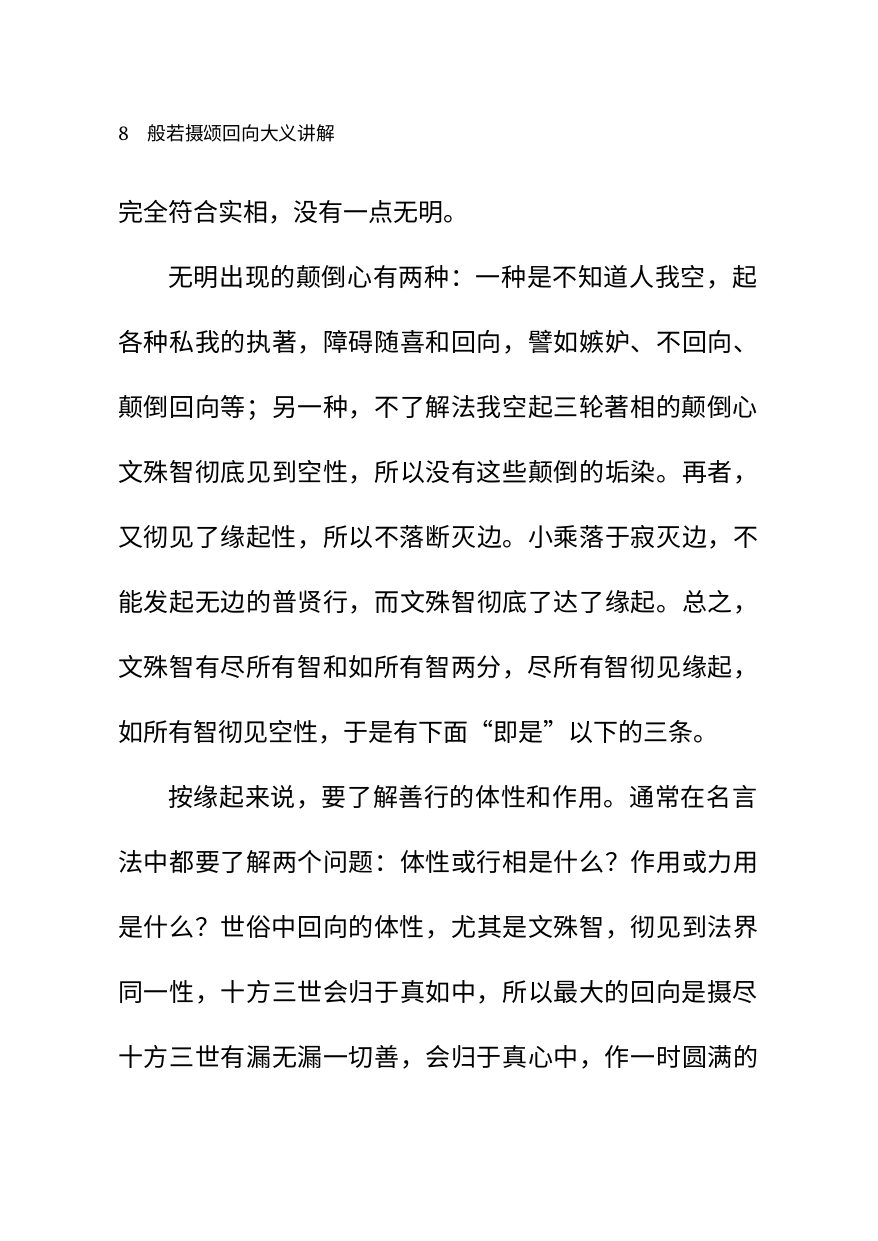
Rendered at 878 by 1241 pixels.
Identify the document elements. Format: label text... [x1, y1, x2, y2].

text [118, 178, 759, 243]
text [118, 763, 759, 1088]
text 无明出现的颠倒心有两种：一种是不知道人我空，起各种私我的执著，障碍随喜和回向，譬如嫉妒、不回向、颠倒回向等；另一种，不了解法我空起三轮著相的颠倒心。文殊智彻底见到空性，所以没有这些颠倒的垢染。再者，又彻见了缘起性，所以不落断灭边。小乘落于寂灭边，不能发起无边的普贤行，而文殊智彻底了达了缘起。总之，文殊智有尽所有智和如所有智两分，尽所有智彻见缘起，如所有智彻见空性，于是有下面“即是”以下的三条。 [118, 243, 759, 763]
